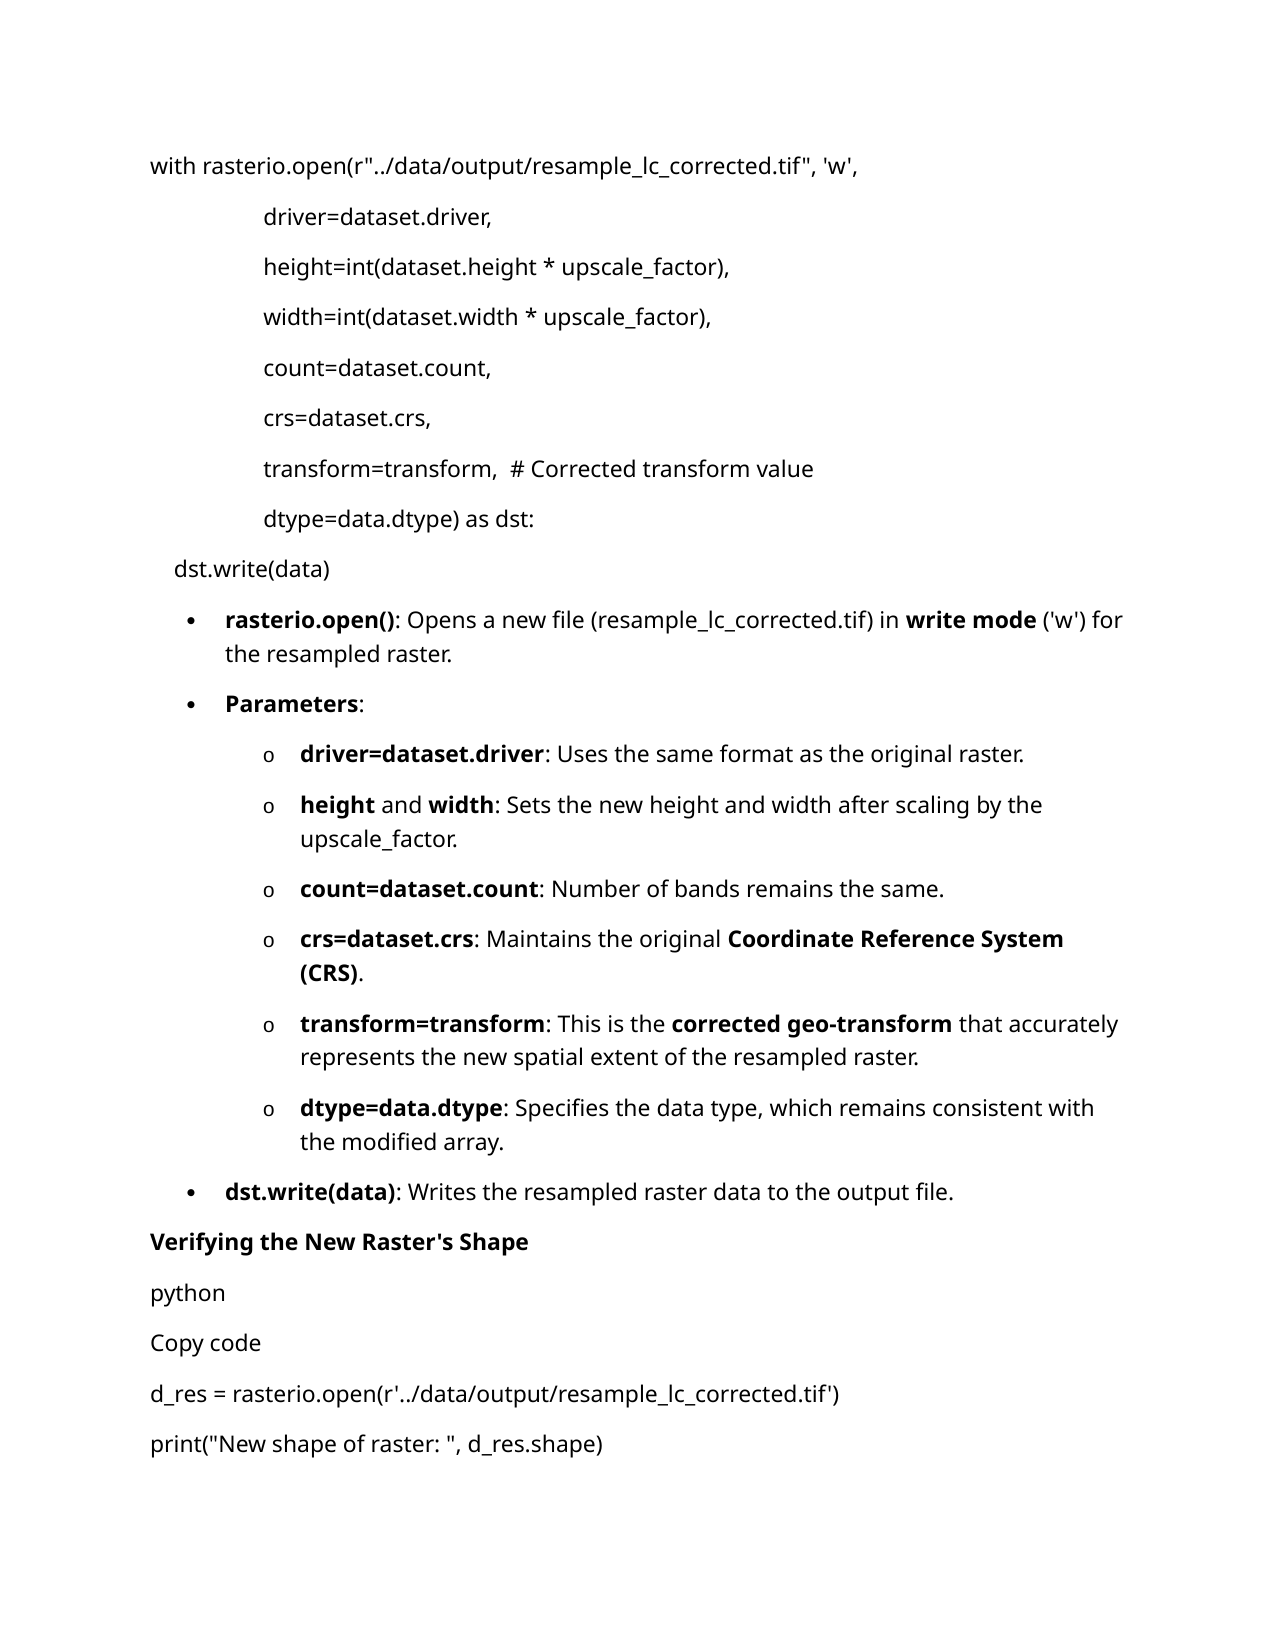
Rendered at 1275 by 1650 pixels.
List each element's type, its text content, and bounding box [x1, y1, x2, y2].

text Copy code [150, 1327, 1125, 1358]
text Verifying the New Raster's Shape [150, 1226, 1125, 1257]
list Parameters: [187, 688, 1125, 719]
text print("New shape of raster: ", d_res.shape) [150, 1428, 1125, 1459]
text width=int(dataset.width * upscale_factor), [150, 301, 1125, 332]
list count=dataset.count: Number of bands remains the same. [262, 873, 1125, 904]
list rasterio.open(): Opens a new file (resample_lc_corrected.tif) in write mode ('w') for the resampled raster. [187, 604, 1125, 669]
text crs=dataset.crs, [150, 402, 1125, 433]
text height=int(dataset.height * upscale_factor), [150, 251, 1125, 282]
text python [150, 1277, 1125, 1308]
list driver=dataset.driver: Uses the same format as the original raster. [262, 738, 1125, 769]
text d_res = rasterio.open(r'../data/output/resample_lc_corrected.tif') [150, 1377, 1125, 1409]
list dtype=data.dtype: Specifies the data type, which remains consistent with the modified array. [262, 1092, 1125, 1157]
text driver=dataset.driver, [150, 200, 1125, 232]
text dtype=data.dtype) as dst: [150, 503, 1125, 534]
list transform=transform: This is the corrected geo-transform that accurately represents the new spatial extent of the resampled raster. [262, 1007, 1125, 1072]
list height and width: Sets the new height and width after scaling by the upscale_factor. [262, 789, 1125, 854]
text count=dataset.count, [150, 352, 1125, 383]
list dst.write(data): Writes the resampled raster data to the output file. [187, 1176, 1125, 1207]
list crs=dataset.crs: Maintains the original Coordinate Reference System (CRS). [262, 923, 1125, 988]
text transform=transform, # Corrected transform value [150, 452, 1125, 484]
text dst.write(data) [150, 553, 1125, 584]
text with rasterio.open(r"../data/output/resample_lc_corrected.tif", 'w', [150, 150, 1125, 181]
